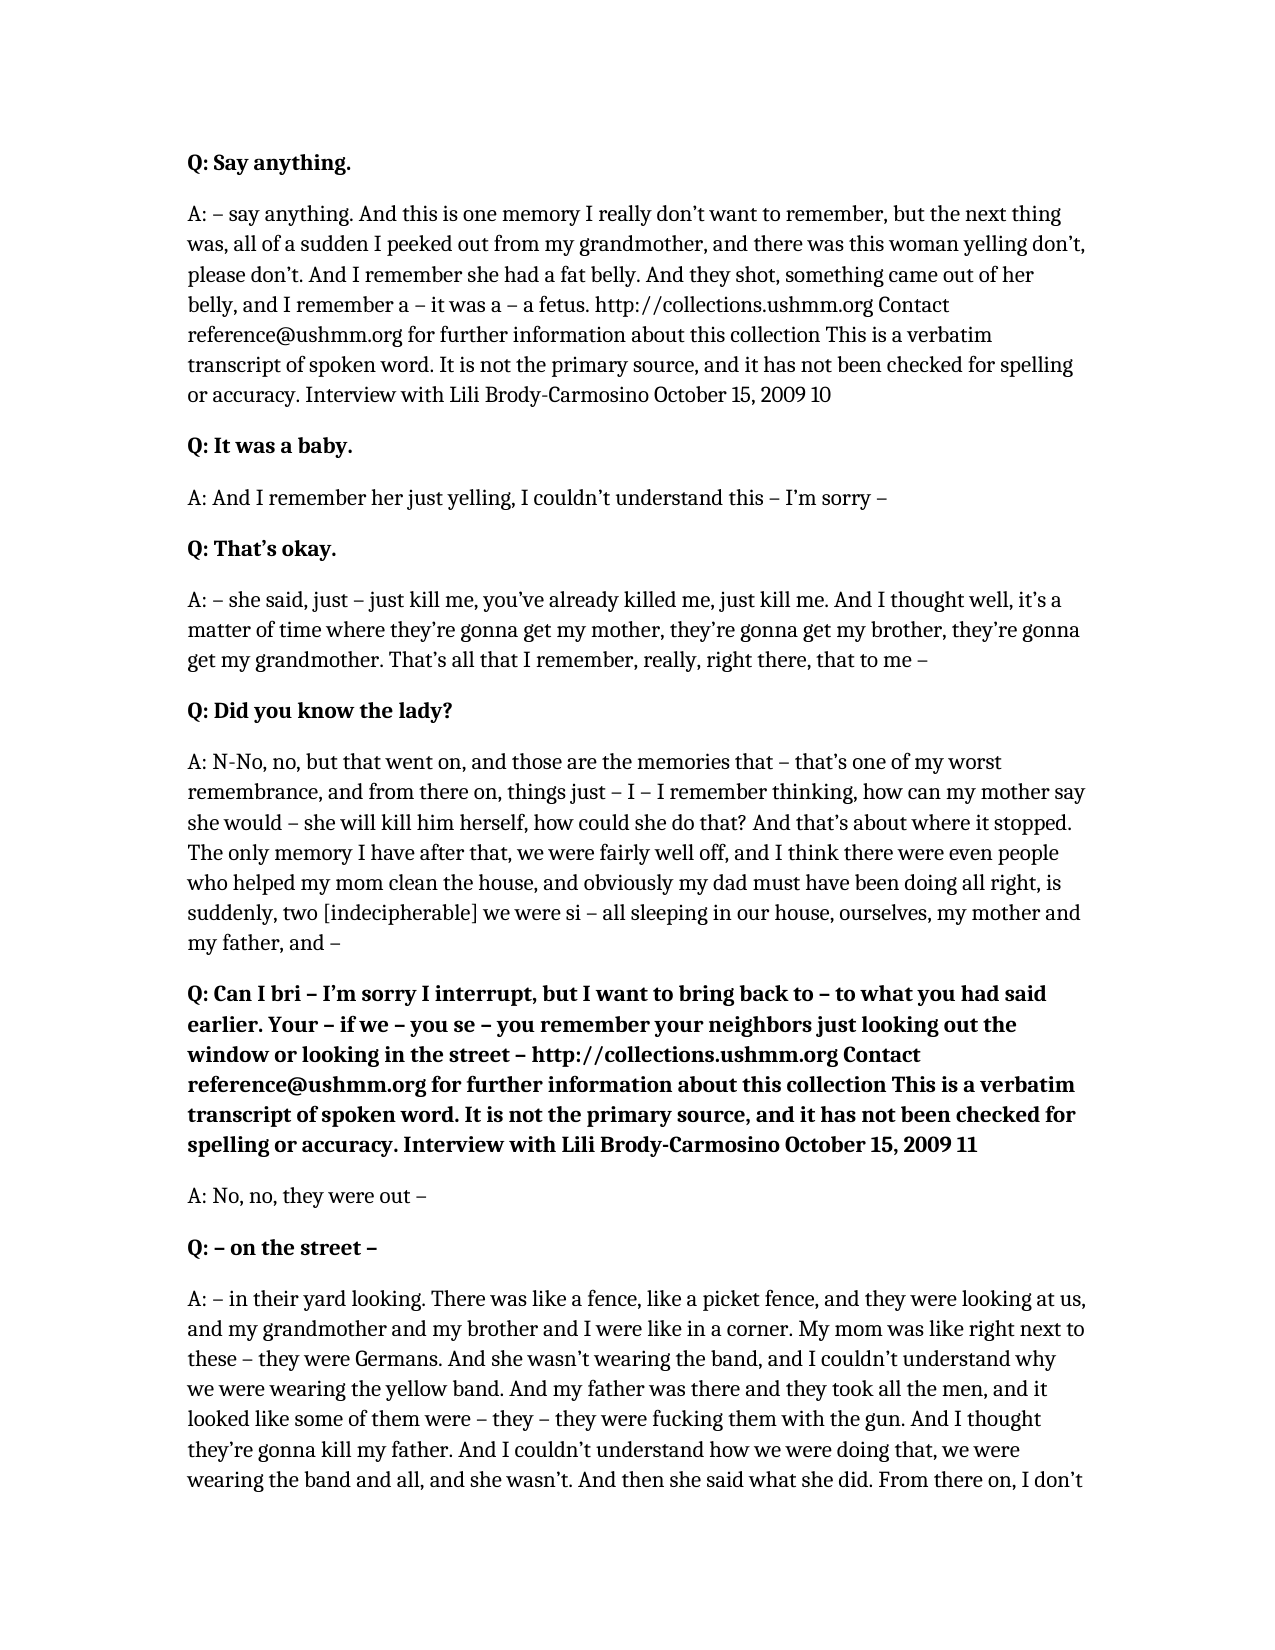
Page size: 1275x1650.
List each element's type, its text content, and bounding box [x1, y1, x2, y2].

text Q: It was a baby. [187, 433, 1087, 460]
text A: No, no, they were out – [187, 1183, 1087, 1210]
text Q: Did you know the lady? [187, 698, 1087, 724]
text A: N-No, no, but that went on, and those are the memories that – that’s one of my worst remembrance, and from there on, things just – I – I remember thinking, how can my mother say she would – she will kill him herself, how could she do that? And that’s about where it stopped. The only memory I have after that, we were fairly well off, and I think there were even people who helped my mom clean the house, and obviously my dad must have been doing all right, is suddenly, two [indecipherable] we were si – all sleeping in our house, ourselves, my mother and my father, and – [187, 749, 1087, 957]
text Q: Say anything. [187, 150, 1087, 176]
text A: – she said, just – just kill me, you’ve already killed me, just kill me. And I thought well, it’s a matter of time where they’re gonna get my mother, they’re gonna get my brother, they’re gonna get my grandmother. That’s all that I remember, really, right there, that to me – [187, 586, 1087, 673]
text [187, 1285, 1087, 1493]
text Q: Can I bri – I’m sorry I interrupt, but I want to bring back to – to what you had said earlier. Your – if we – you se – you remember your neighbors just looking out the window or looking in the street – http://collections.ushmm.org Contact reference@ushmm.org for further information about this collection This is a verbatim transcript of spoken word. It is not the primary source, and it has not been checked for spelling or accuracy. Interview with Lili Brody-Carmosino October 15, 2009 11 [187, 981, 1087, 1159]
text A: And I remember her just yelling, I couldn’t understand this – I’m sorry – [187, 484, 1087, 511]
text A: – say anything. And this is one memory I really don’t want to remember, but the next thing was, all of a sudden I peeked out from my grandmother, and there was this woman yelling don’t, please don’t. And I remember she had a fat belly. And they shot, something came out of her belly, and I remember a – it was a – a fetus. http://collections.ushmm.org Contact reference@ushmm.org for further information about this collection This is a verbatim transcript of spoken word. It is not the primary source, and it has not been checked for spelling or accuracy. Interview with Lili Brody-Carmosino October 15, 2009 10 [187, 201, 1087, 409]
text Q: – on the street – [187, 1234, 1087, 1261]
text Q: That’s okay. [187, 535, 1087, 562]
